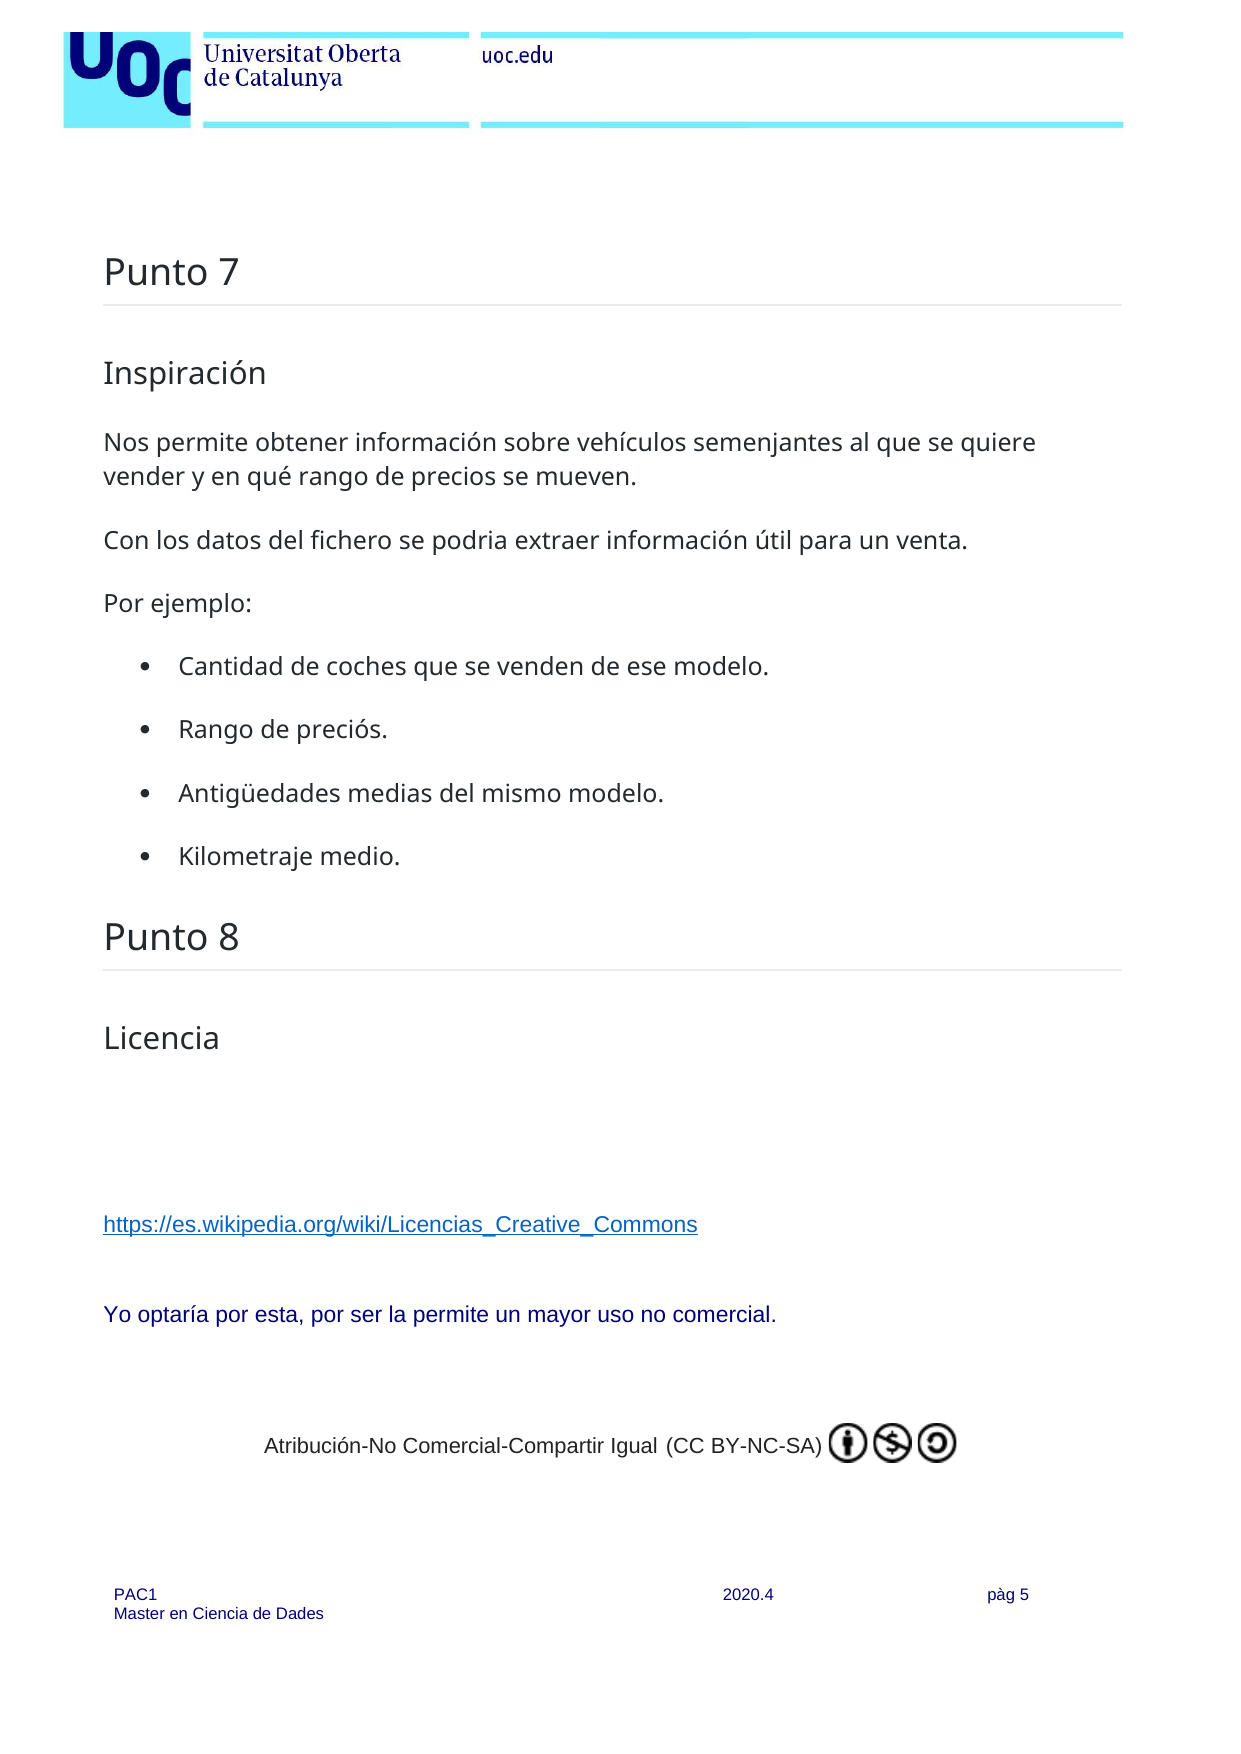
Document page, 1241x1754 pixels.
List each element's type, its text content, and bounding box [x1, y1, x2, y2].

list Antigüedades medias del mismo modelo. [141, 775, 1122, 809]
list Cantidad de coches que se venden de ese modelo. [141, 649, 1122, 683]
text Yo optaría por esta, por ser la permite un mayor uso no comercial. [103, 1301, 1122, 1328]
table_header (CC BY-NC-SA) [664, 1422, 827, 1469]
subtitle Licencia [103, 1016, 1122, 1059]
picture [57, 32, 1124, 136]
subtitle Punto 7 [103, 245, 1122, 304]
list Rango de preciós. [141, 712, 1122, 746]
subtitle Inspiración [103, 351, 1122, 394]
text Con los datos del fichero se podria extraer información útil para un venta. [103, 522, 1122, 556]
table_header [827, 1422, 963, 1469]
picture [917, 1423, 957, 1463]
list Kilometraje medio. [141, 838, 1122, 872]
subtitle Punto 8 [103, 910, 1122, 969]
picture [873, 1423, 912, 1463]
text Por ejemplo: [103, 586, 1122, 619]
picture [828, 1423, 868, 1463]
table_header Atribución-No Comercial-Compartir Igual [263, 1422, 664, 1469]
text Nos permite obtener información sobre vehículos semenjantes al que se quiere vender y en qué rango de precios se mueven. [103, 425, 1122, 493]
text https://es.wikipedia.org/wiki/Licencias_Creative_Commons [103, 1211, 1122, 1237]
